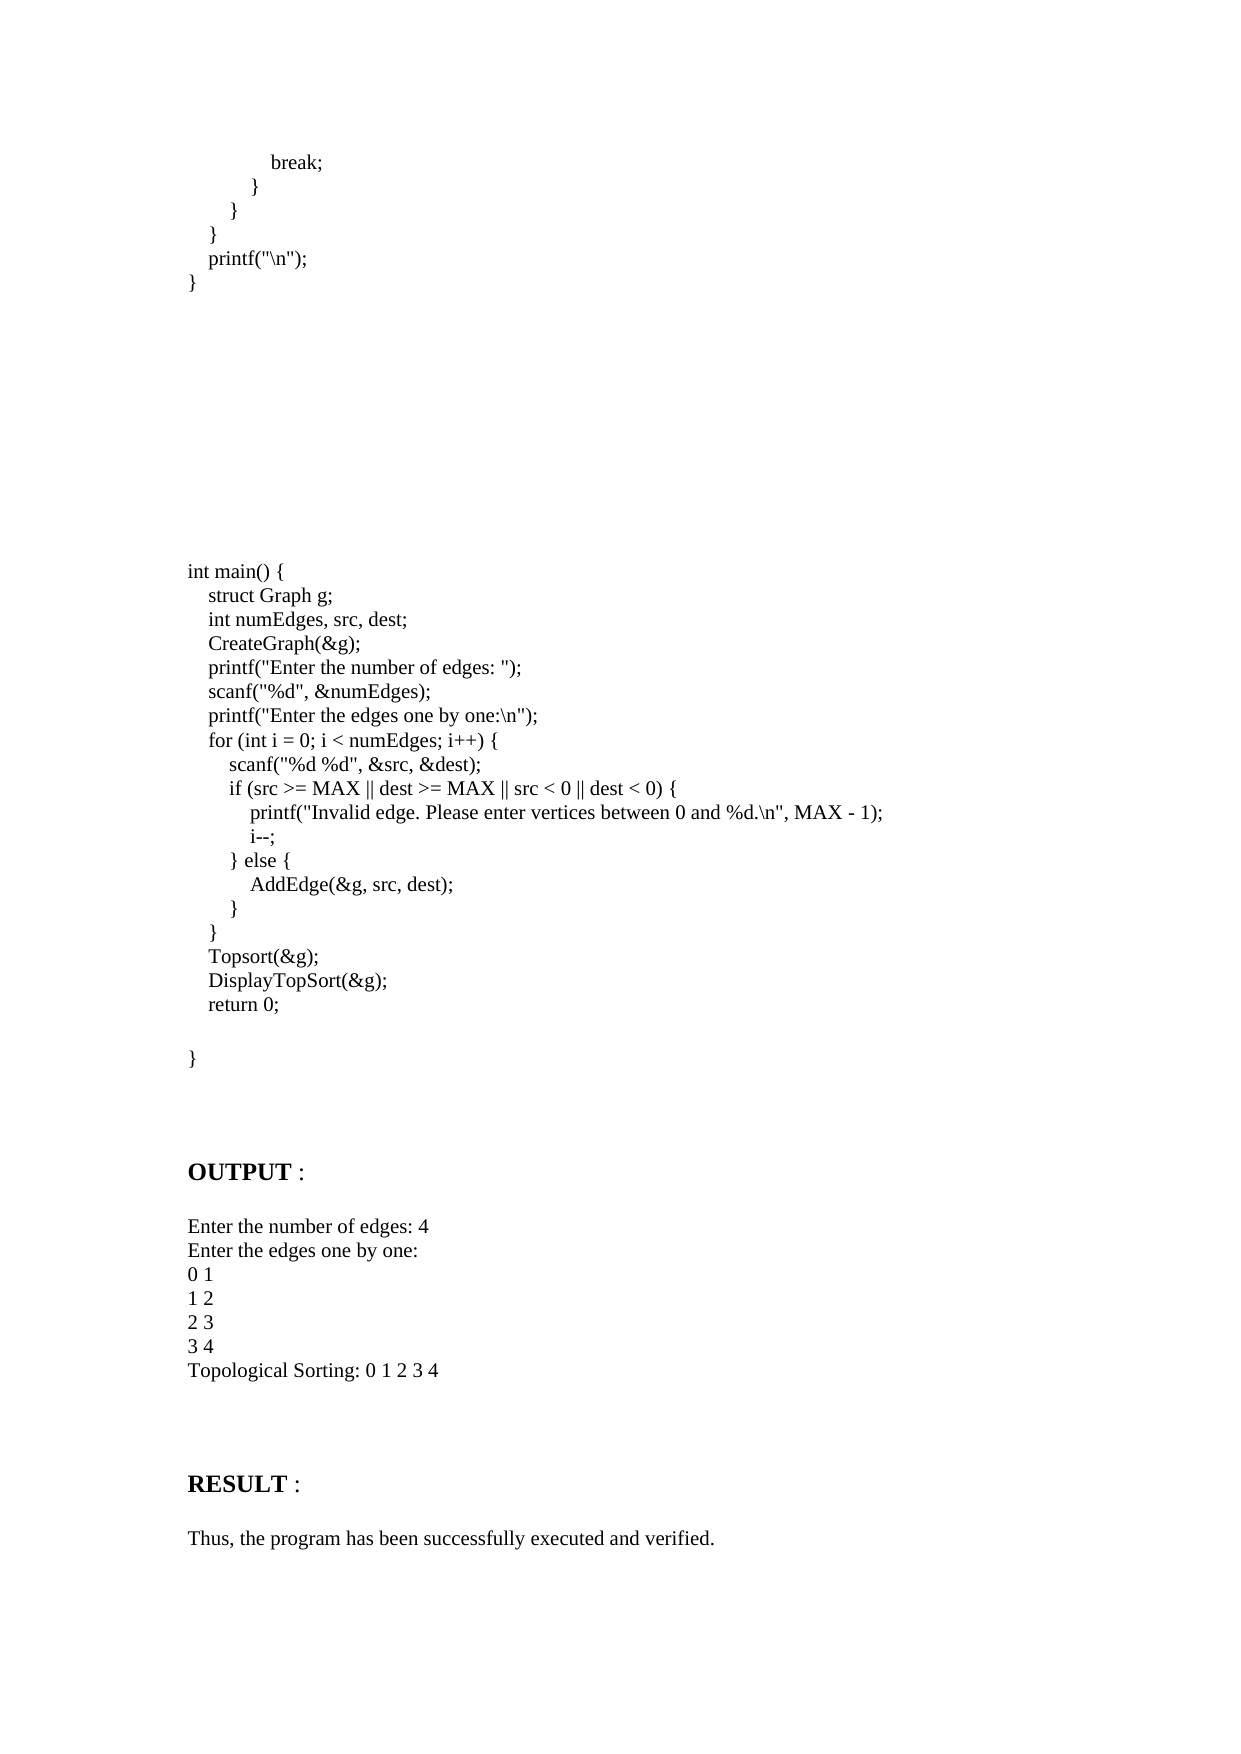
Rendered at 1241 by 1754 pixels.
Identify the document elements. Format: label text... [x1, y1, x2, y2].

text } [187, 920, 1090, 944]
text } [187, 174, 1090, 198]
text printf("Enter the edges one by one:\n"); [187, 703, 1090, 727]
text } else { [187, 848, 1090, 872]
text DisplayTopSort(&g); [187, 968, 1090, 992]
text RESULT : [187, 1469, 1090, 1497]
text AddEdge(&g, src, dest); [187, 872, 1090, 896]
text i--; [187, 824, 1090, 848]
text } [187, 896, 1090, 920]
text break; [187, 150, 1090, 174]
text for (int i = 0; i < numEdges; i++) { [187, 727, 1090, 752]
text CreateGraph(&g); [187, 631, 1090, 655]
text 2 3 [187, 1310, 1090, 1334]
text } [187, 198, 1090, 222]
text if (src >= MAX || dest >= MAX || src < 0 || dest < 0) { [187, 776, 1090, 800]
text int numEdges, src, dest; [187, 607, 1090, 631]
text printf("Invalid edge. Please enter vertices between 0 and %d.\n", MAX - 1); [187, 800, 1090, 824]
text Topological Sorting: 0 1 2 3 4 [187, 1358, 1090, 1382]
text int main() { [187, 318, 1090, 583]
text return 0; [187, 992, 1090, 1016]
text scanf("%d", &numEdges); [187, 679, 1090, 703]
text printf("\n"); [187, 246, 1090, 270]
text scanf("%d %d", &src, &dest); [187, 752, 1090, 776]
text Enter the edges one by one: [187, 1238, 1090, 1262]
text Thus, the program has been successfully executed and verified. [187, 1497, 1090, 1550]
text 3 4 [187, 1334, 1090, 1358]
text printf("Enter the number of edges: "); [187, 655, 1090, 679]
text 0 1 [187, 1262, 1090, 1286]
text } [187, 222, 1090, 246]
text struct Graph g; [187, 583, 1090, 607]
text } [187, 1045, 1090, 1069]
text Topsort(&g); [187, 944, 1090, 968]
text OUTPUT : Enter the number of edges: 4 [187, 1157, 1090, 1238]
text 1 2 [187, 1286, 1090, 1310]
text } [187, 270, 1090, 294]
